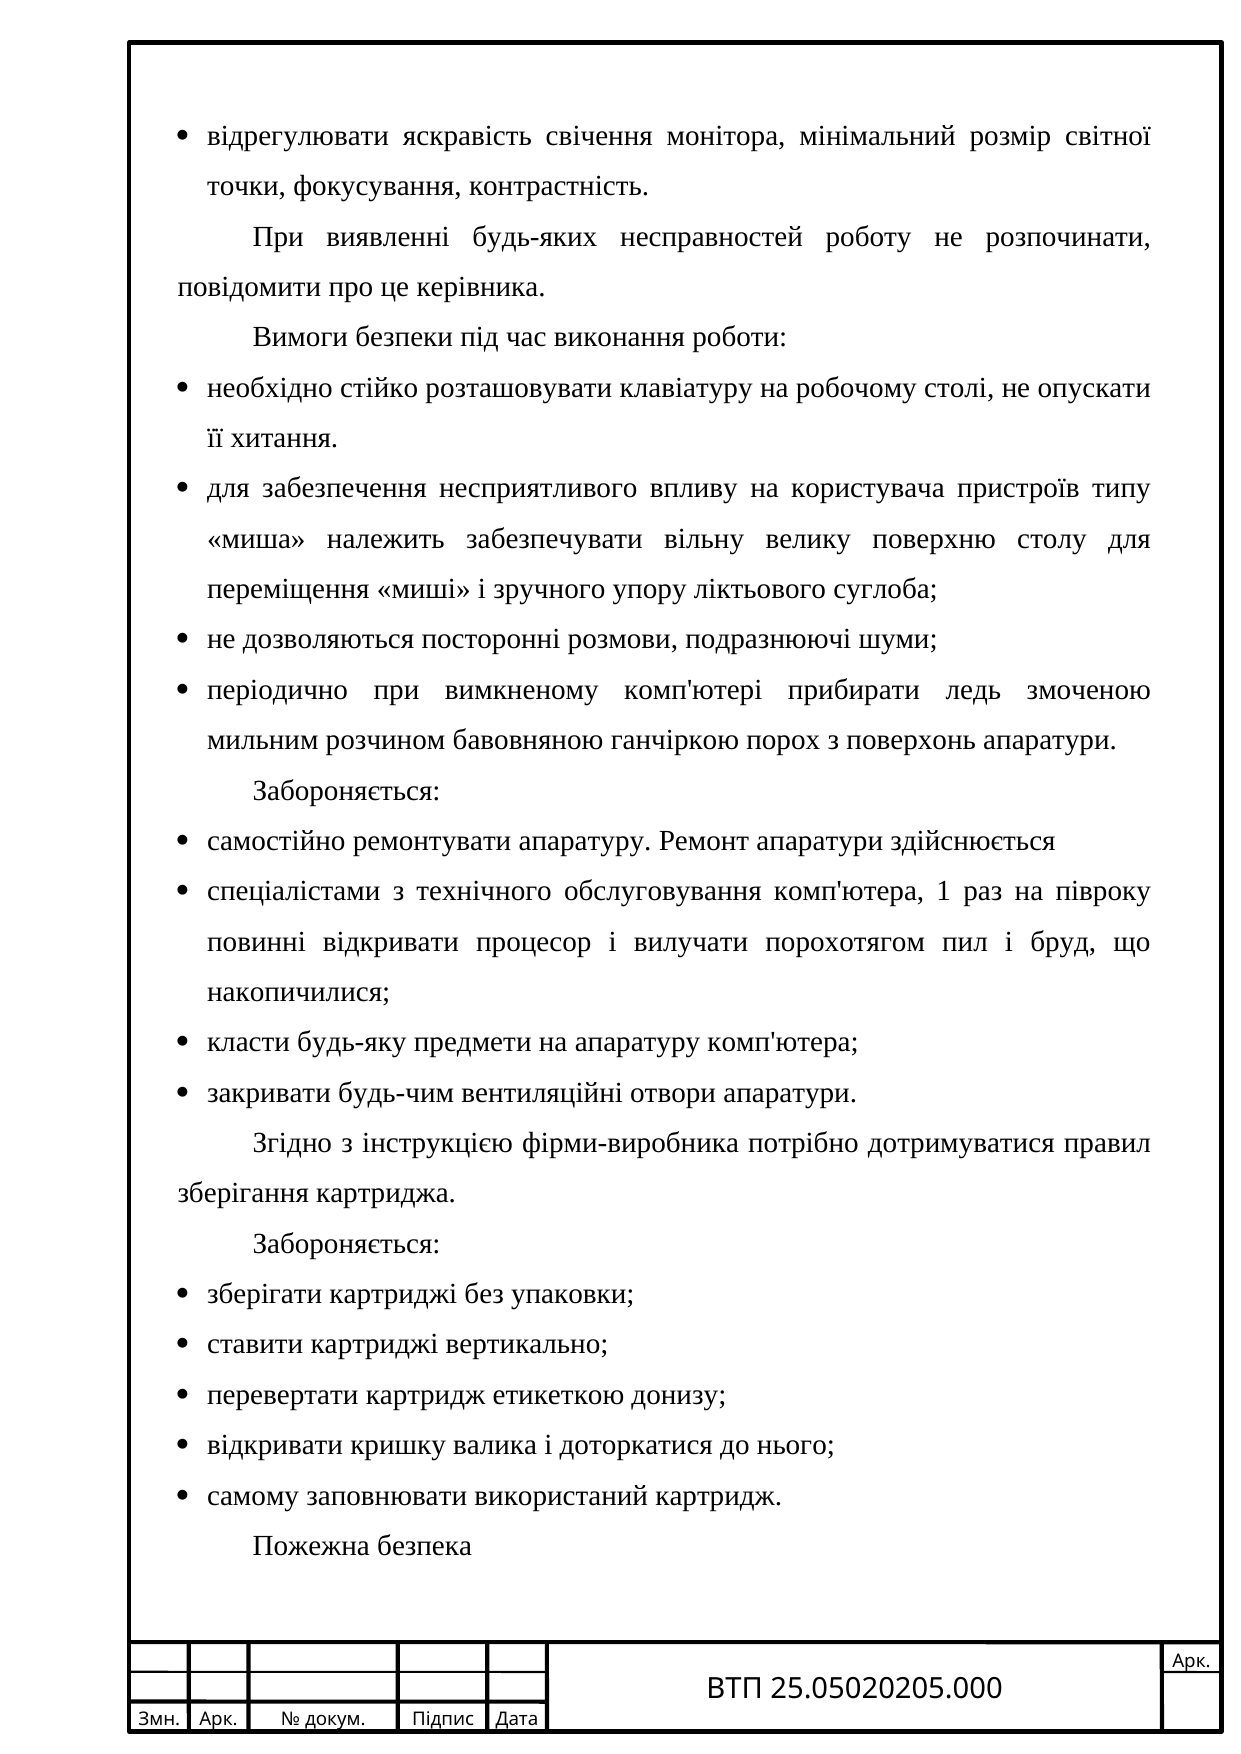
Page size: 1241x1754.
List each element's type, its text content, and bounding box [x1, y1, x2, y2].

list класти будь-яку предмети на апаратуру комп'ютера; [177, 1024, 1152, 1058]
list самому заповнювати використаний картридж. [177, 1478, 1152, 1512]
list Пожежна безпека [177, 1528, 1152, 1562]
list відрегулювати яскравість свічення монітора, мінімальний розмір світної точки, фокусування, контрастність. [177, 118, 1152, 202]
list не дозволяються посторонні розмови, подразнюючі шуми; [177, 622, 1152, 655]
list самостійно ремонтувати апаратуру. Ремонт апаратури здійснюється [177, 823, 1152, 857]
list зберігати картриджі без упаковки; [177, 1276, 1152, 1310]
list необхідно стійко розташовувати клавіатуру на робочому столі, не опускати її хитання. [177, 370, 1152, 454]
list перевертати картридж етикеткою донизу; [177, 1377, 1152, 1411]
list Згідно з інструкцією фірми-виробника потрібно дотримуватися правил зберігання картриджа. [177, 1125, 1152, 1209]
list При виявленні будь-яких несправностей роботу не розпочинати, повідомити про це керівника. [177, 219, 1152, 303]
list для забезпечення несприятливого впливу на користувача пристроїв типу «миша» належить забезпечувати вільну велику поверхню столу для переміщення «миші» і зручного упору ліктьового суглоба; [177, 471, 1152, 605]
list Вимоги безпеки під час виконання роботи: [177, 319, 1152, 353]
list спеціалістами з технічного обслуговування комп'ютера, 1 раз на півроку повинні відкривати процесор і вилучати порохотягом пил і бруд, що накопичилися; [177, 873, 1152, 1008]
list Забороняється: [177, 773, 1152, 806]
list періодично при вимкненому комп'ютері прибирати ледь змоченою мильним розчином бавовняною ганчіркою порох з поверхонь апаратури. [177, 672, 1152, 756]
list закривати будь-чим вентиляційні отвори апаратури. [177, 1075, 1152, 1108]
list Забороняється: [177, 1226, 1152, 1259]
list відкривати кришку валика і доторкатися до нього; [177, 1427, 1152, 1461]
list ставити картриджі вертикально; [177, 1327, 1152, 1360]
